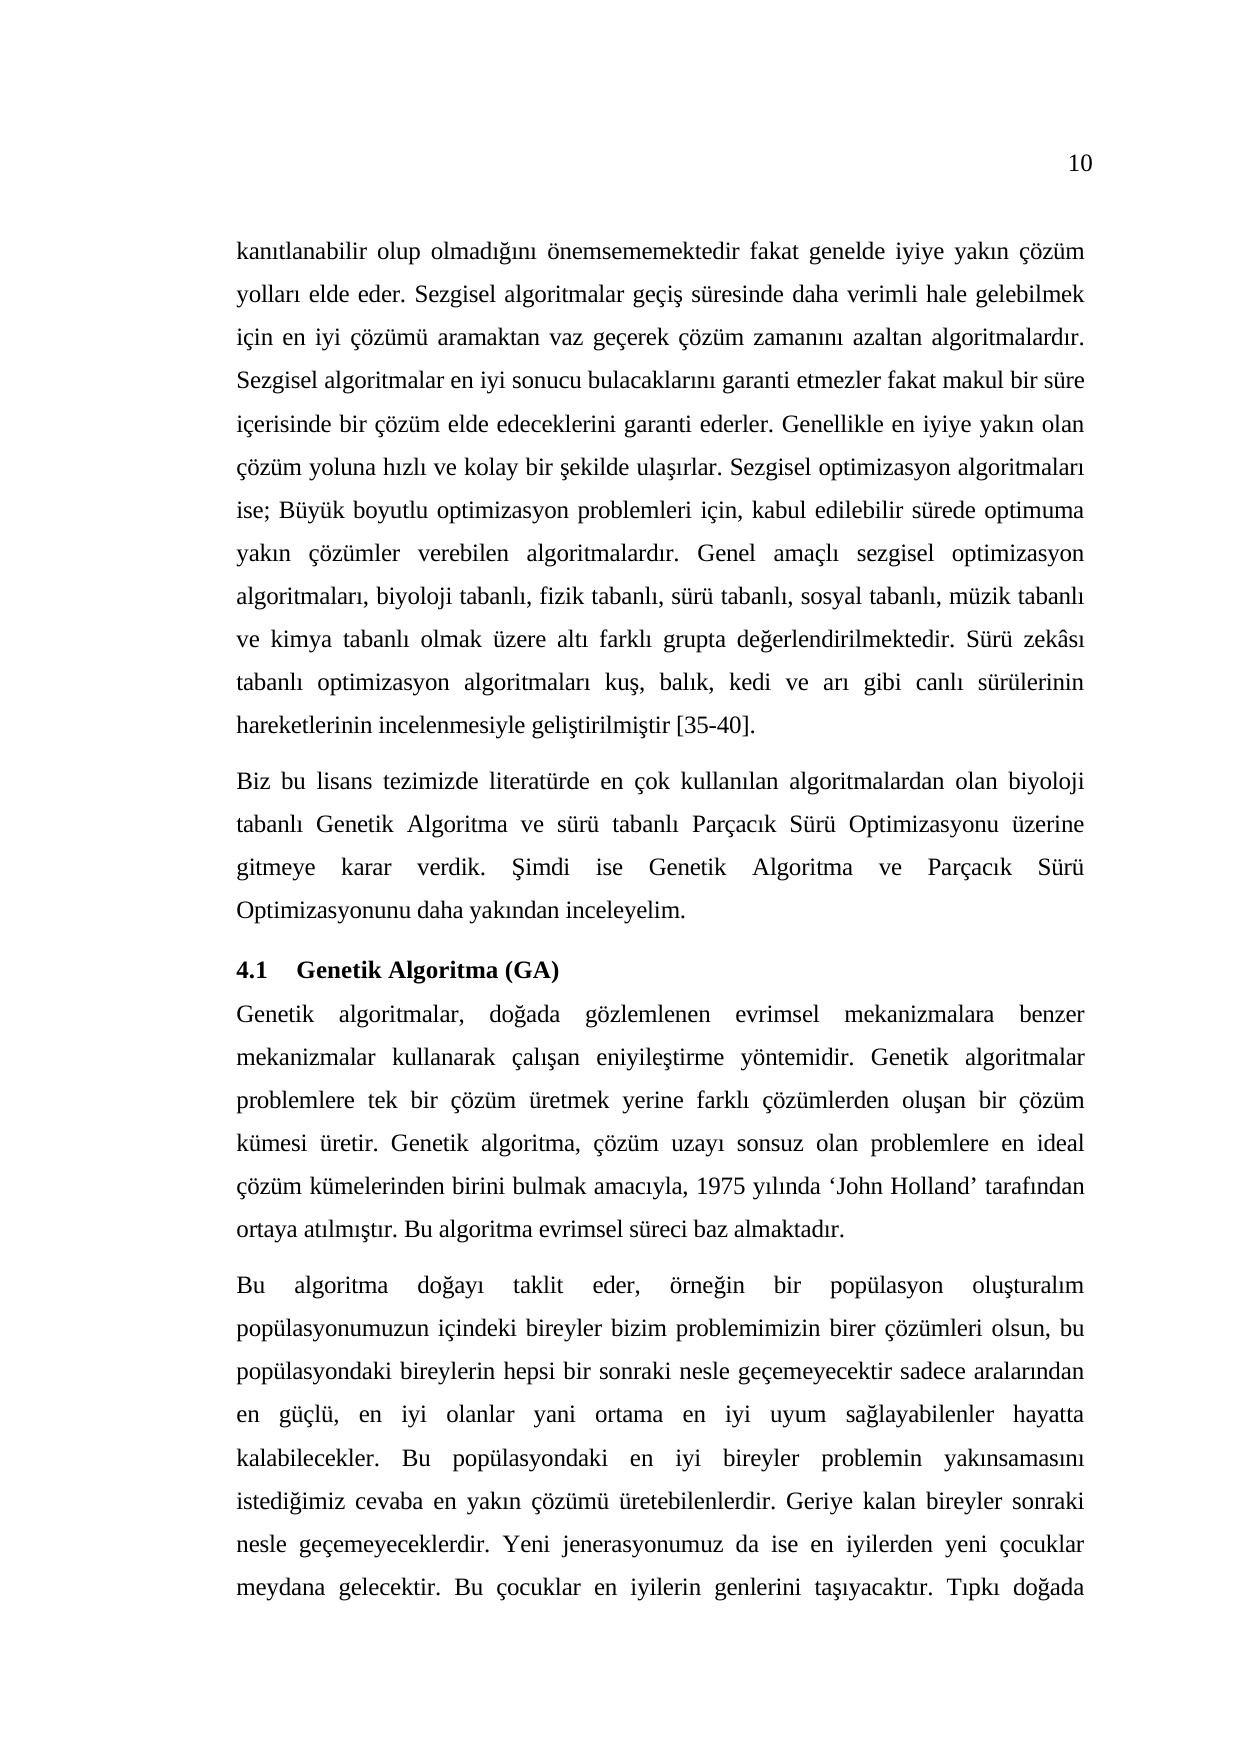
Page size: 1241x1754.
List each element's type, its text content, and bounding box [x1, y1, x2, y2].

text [236, 236, 1085, 739]
text Biz bu lisans tezimizde literatürde en çok kullanılan algoritmalardan olan biyoloji tabanlı Genetik Algoritma ve sürü tabanlı Parçacık Sürü Optimizasyonu üzerine gitmeye karar verdik. Şimdi ise Genetik Algoritma ve Parçacık Sürü Optimizasyonunu daha yakından inceleyelim. [236, 766, 1085, 924]
subtitle Genetik Algoritma (GA) [236, 955, 1092, 984]
text Genetik algoritmalar, doğada gözlemlenen evrimsel mekanizmalara benzer mekanizmalar kullanarak çalışan eniyileştirme yöntemidir. Genetik algoritmalar problemlere tek bir çözüm üretmek yerine farklı çözümlerden oluşan bir çözüm kümesi üretir. Genetik algoritma, çözüm uzayı sonsuz olan problemlere en ideal çözüm kümelerinden birini bulmak amacıyla, 1975 yılında ‘John Holland’ tarafından ortaya atılmıştır. Bu algoritma evrimsel süreci baz almaktadır. [236, 999, 1085, 1243]
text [236, 1270, 1085, 1601]
